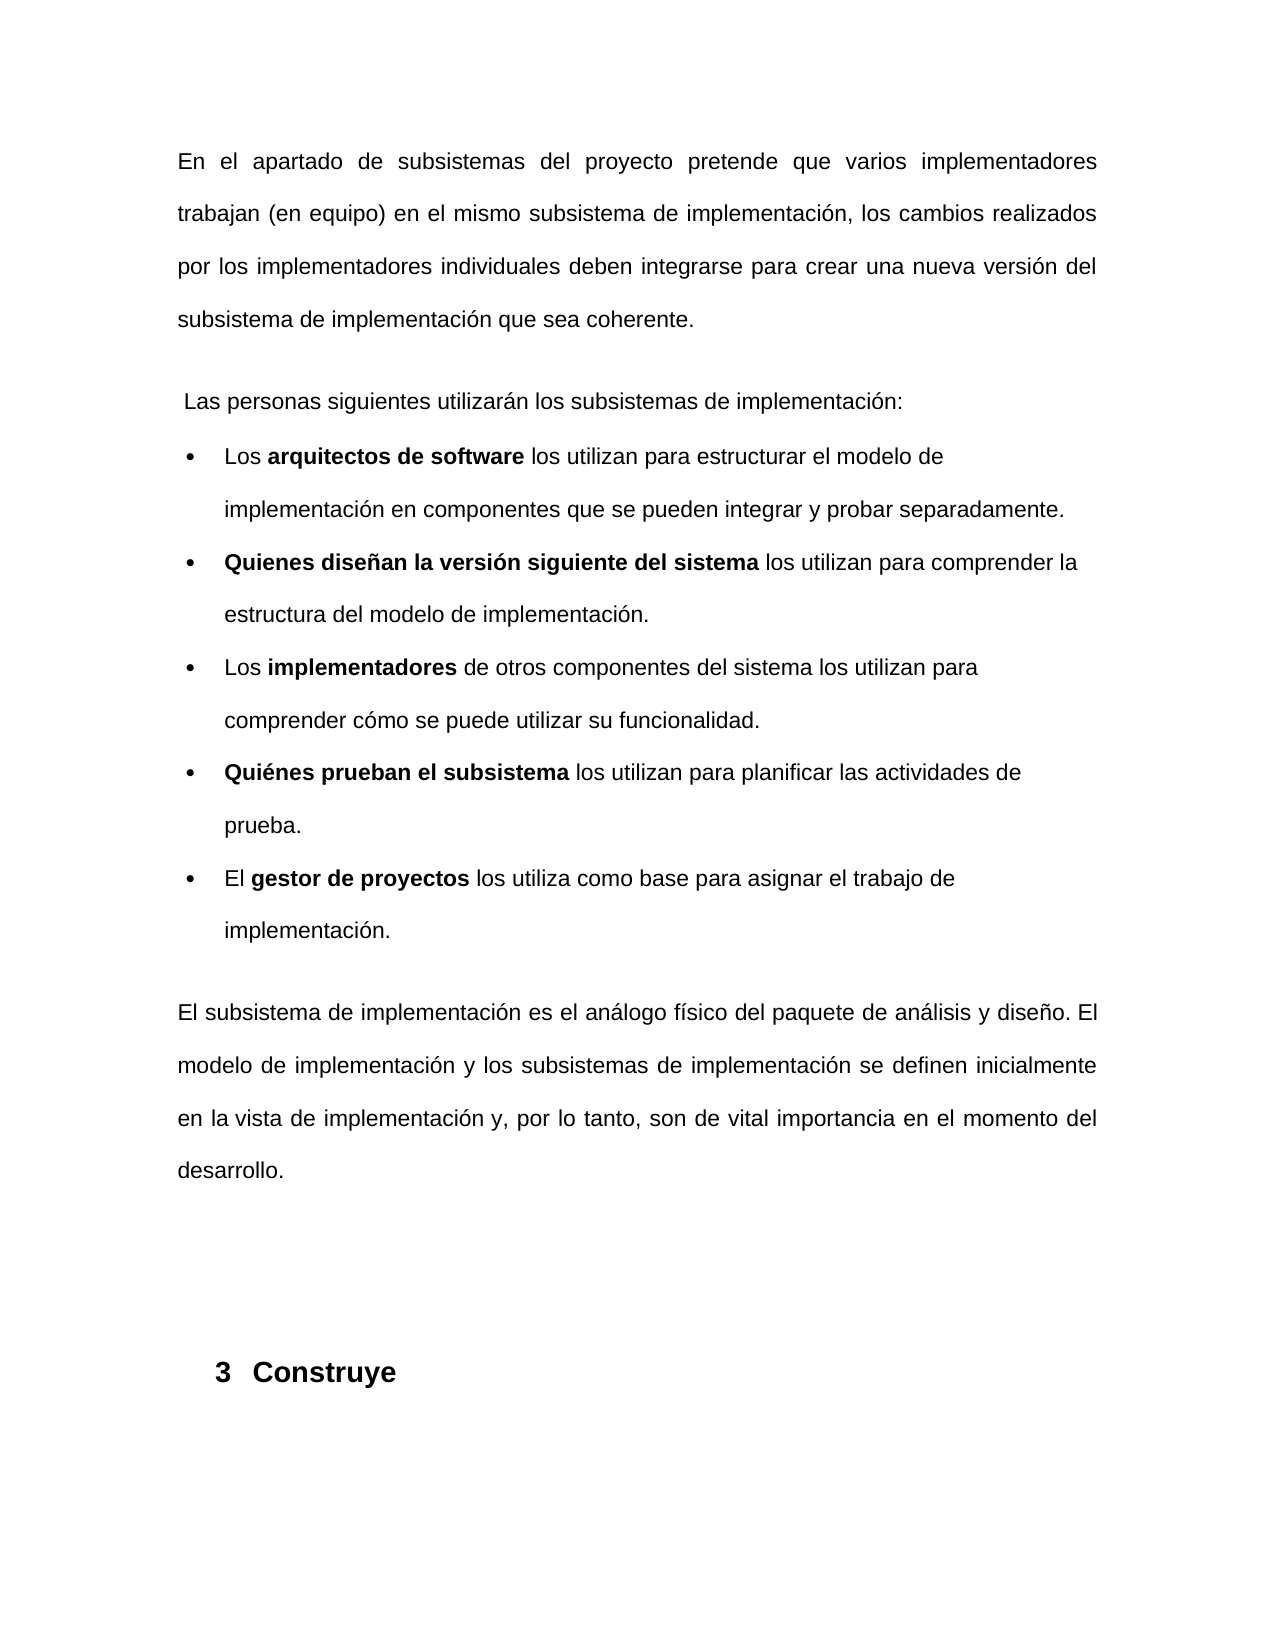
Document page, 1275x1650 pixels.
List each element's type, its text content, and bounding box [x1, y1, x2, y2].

list Los implementadores de otros componentes del sistema los utilizan para comprender cómo se puede utilizar su funcionalidad. [187, 654, 1098, 733]
text El subsistema de implementación es el análogo físico del paquete de análisis y diseño. El modelo de implementación y los subsistemas de implementación se definen inicialmente en la vista de implementación y, por lo tanto, son de vital importancia en el momento del desarrollo. [177, 999, 1098, 1184]
text En el apartado de subsistemas del proyecto pretende que varios implementadores trabajan (en equipo) en el mismo subsistema de implementación, los cambios realizados por los implementadores individuales deben integrarse para crear una nueva versión del subsistema de implementación que sea coherente. [177, 148, 1098, 332]
list Quienes diseñan la versión siguiente del sistema los utilizan para comprender la estructura del modelo de implementación. [187, 548, 1098, 628]
text Las personas siguientes utilizarán los subsistemas de implementación: [177, 388, 1098, 414]
list El gestor de proyectos los utiliza como base para asignar el trabajo de implementación. [187, 865, 1098, 944]
list Quiénes prueban el subsistema los utilizan para planificar las actividades de prueba. [187, 759, 1098, 838]
list Construye [215, 1355, 1098, 1388]
list Los arquitectos de software los utilizan para estructurar el modelo de implementación en componentes que se pueden integrar y probar separadamente. [187, 443, 1098, 522]
